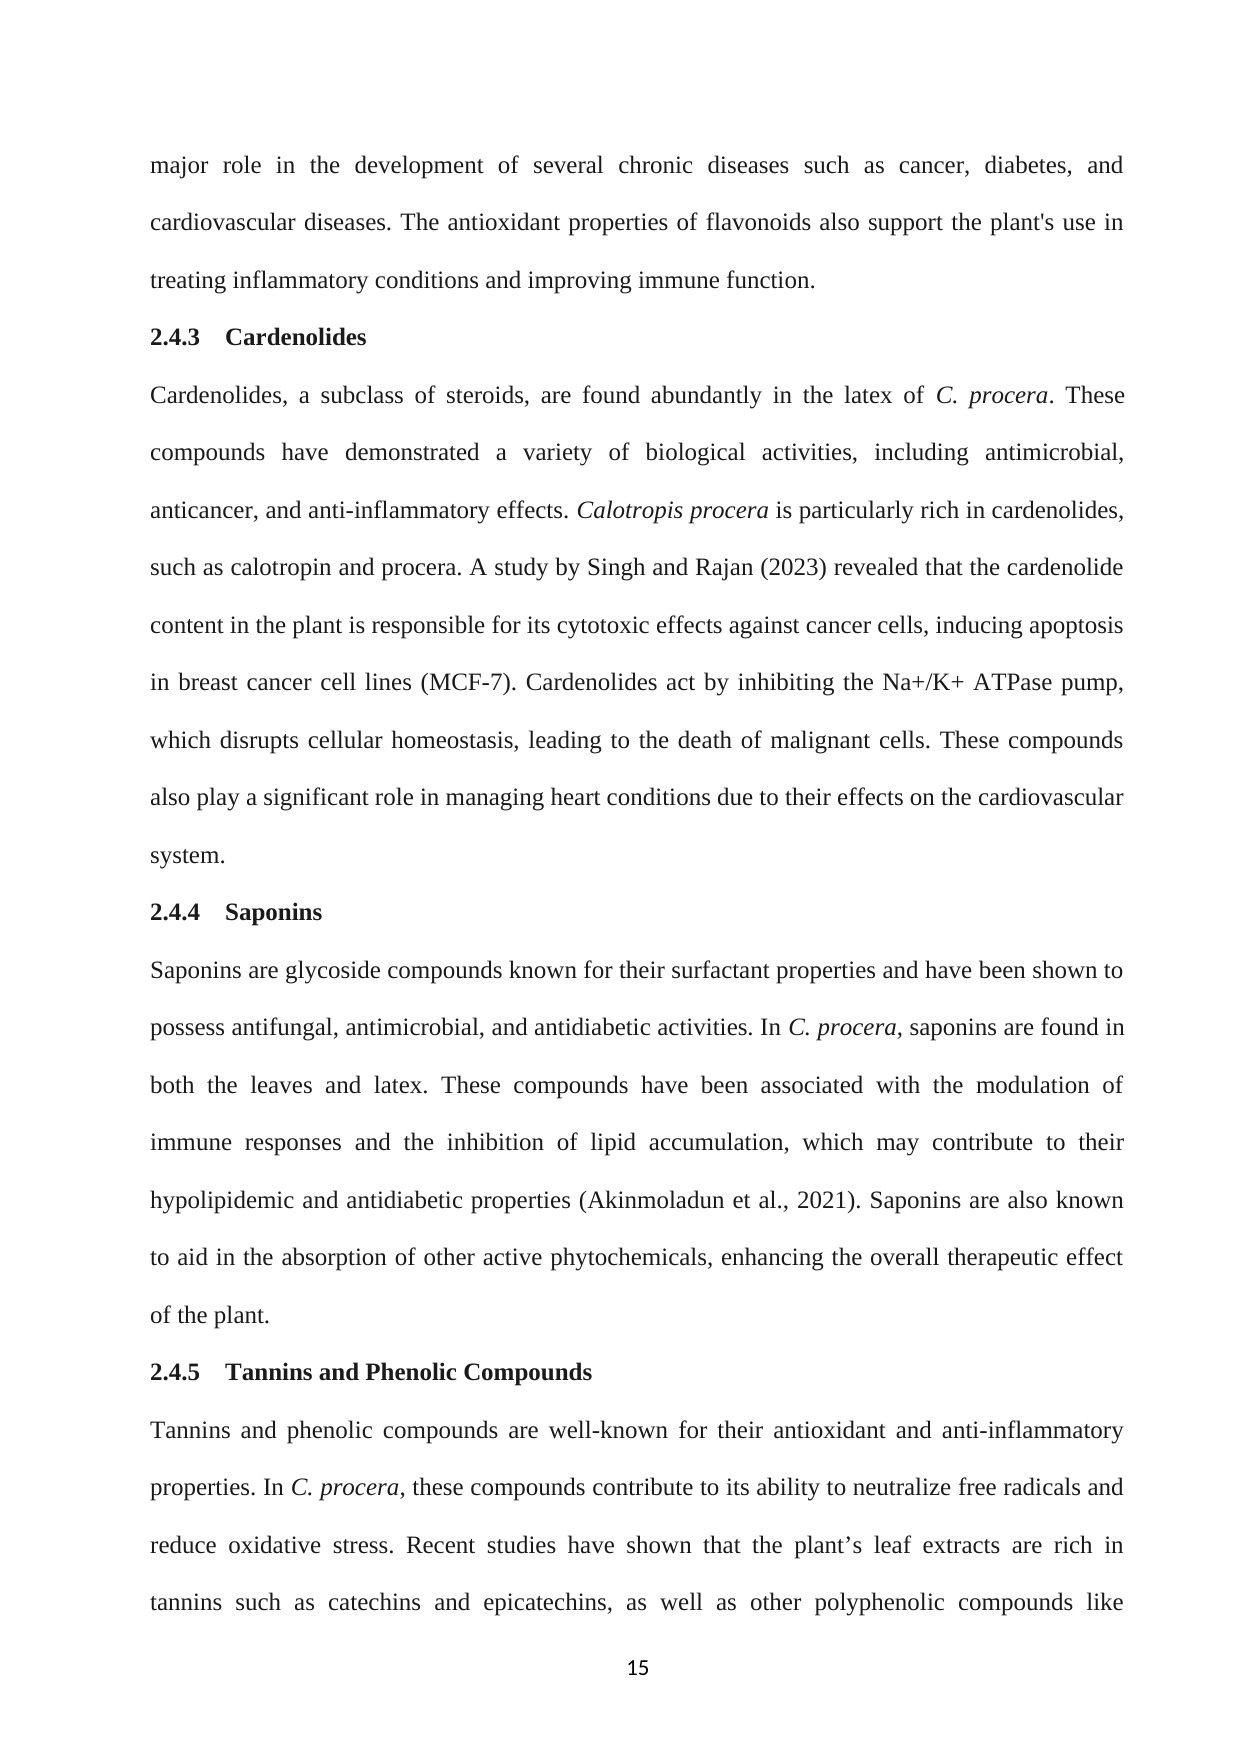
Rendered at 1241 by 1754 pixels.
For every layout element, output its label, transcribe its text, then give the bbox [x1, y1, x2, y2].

text 2.4.5 Tannins and Phenolic Compounds [150, 1357, 1125, 1386]
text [150, 1415, 1125, 1616]
text 2.4.3 Cardenolides [150, 322, 1125, 351]
text Saponins are glycoside compounds known for their surfactant properties and have been shown to possess antifungal, antimicrobial, and antidiabetic activities. In C. procera, saponins are found in both the leaves and latex. These compounds have been associated with the modulation of immune responses and the inhibition of lipid accumulation, which may contribute to their hypolipidemic and antidiabetic properties (Akinmoladun et al., 2021). Saponins are also known to aid in the absorption of other active phytochemicals, enhancing the overall therapeutic effect of the plant. [150, 955, 1125, 1329]
text 2.4.4 Saponins [150, 897, 1125, 926]
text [150, 150, 1125, 294]
text Cardenolides, a subclass of steroids, are found abundantly in the latex of C. procera. These compounds have demonstrated a variety of biological activities, including antimicrobial, anticancer, and anti-inflammatory effects. Calotropis procera is particularly rich in cardenolides, such as calotropin and procera. A study by Singh and Rajan (2023) revealed that the cardenolide content in the plant is responsible for its cytotoxic effects against cancer cells, inducing apoptosis in breast cancer cell lines (MCF-7). Cardenolides act by inhibiting the Na+/K+ ATPase pump, which disrupts cellular homeostasis, leading to the death of malignant cells. These compounds also play a significant role in managing heart conditions due to their effects on the cardiovascular system. [150, 380, 1125, 869]
